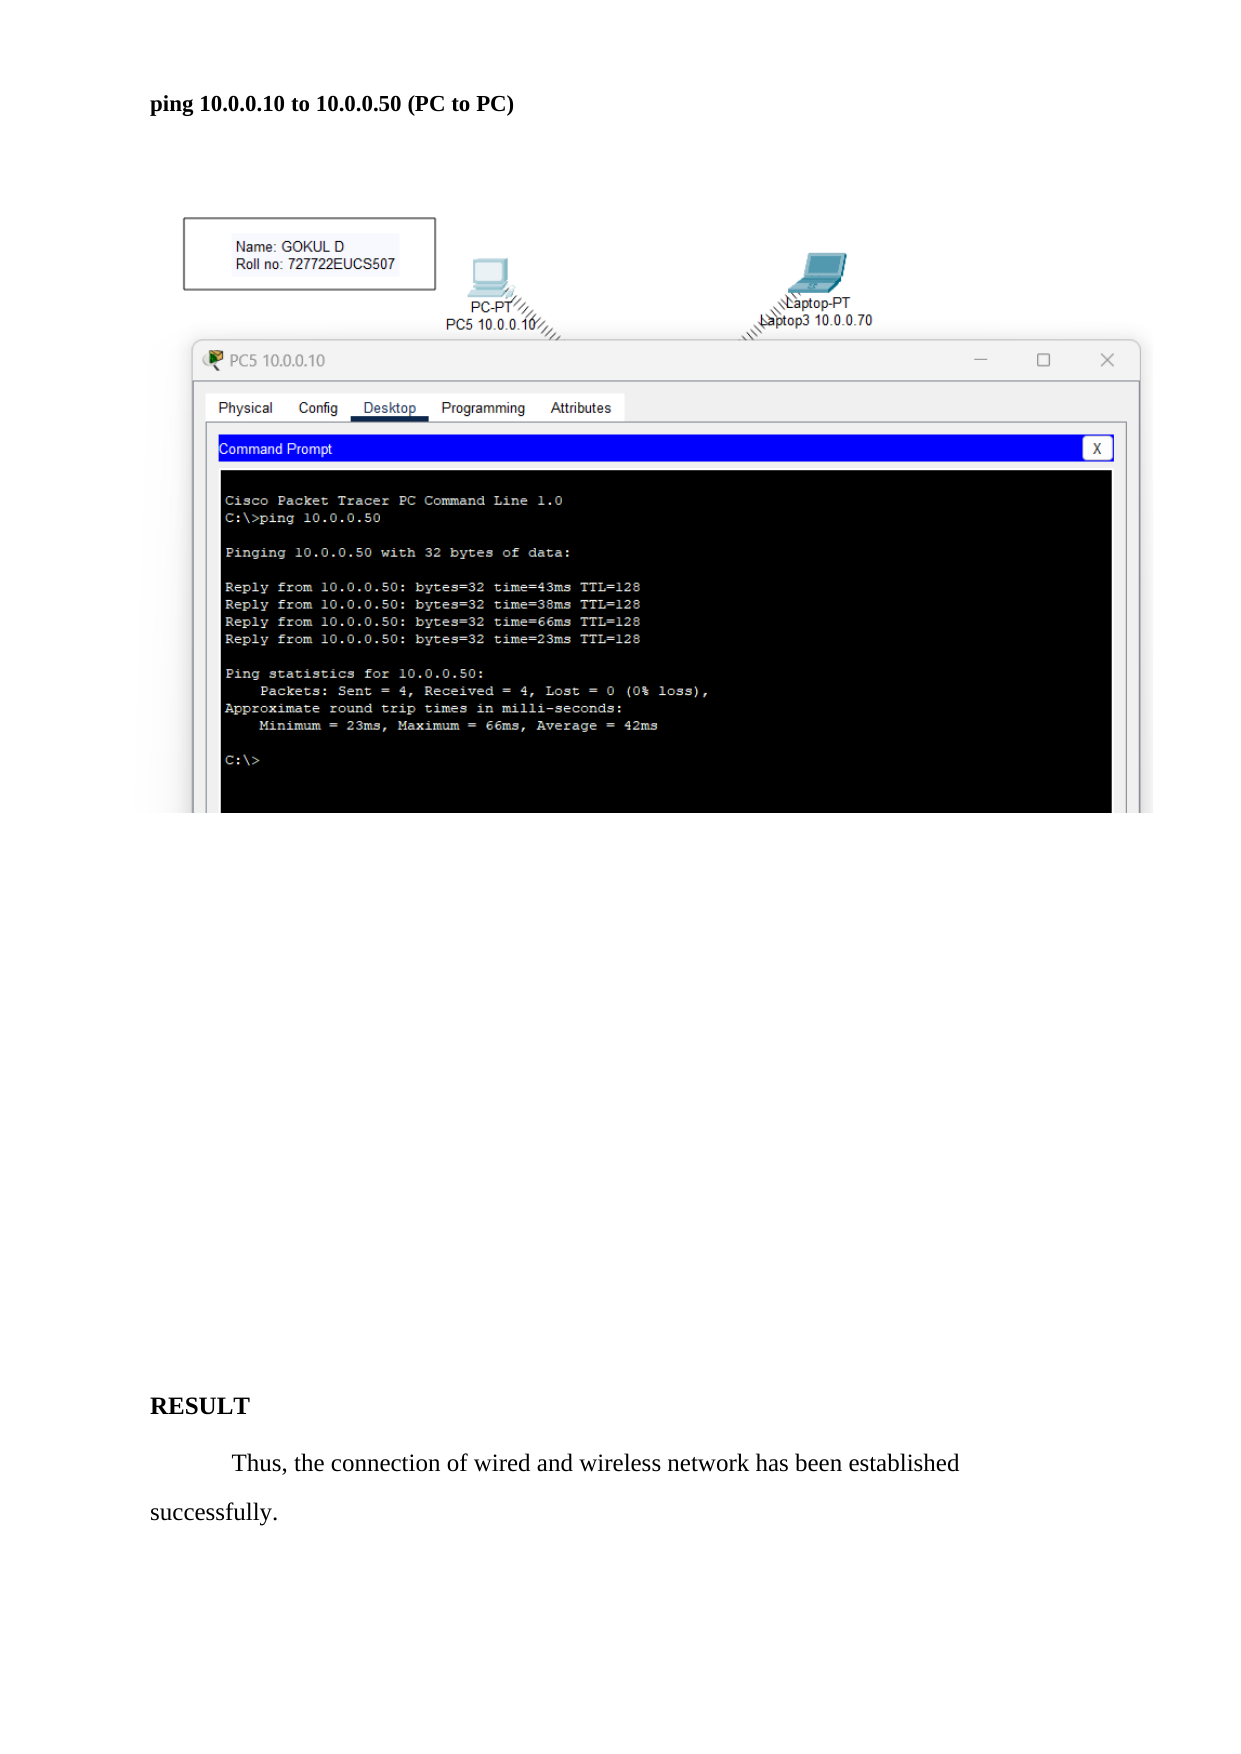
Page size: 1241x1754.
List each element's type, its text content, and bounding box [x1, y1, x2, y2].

text Thus, the connection of wired and wireless network has been established successfully. [150, 1448, 961, 1526]
text ping 10.0.0.10 to 10.0.0.50 (PC to PC) [150, 90, 1153, 116]
subtitle RESULT [150, 1391, 1153, 1420]
picture [118, 188, 1154, 813]
